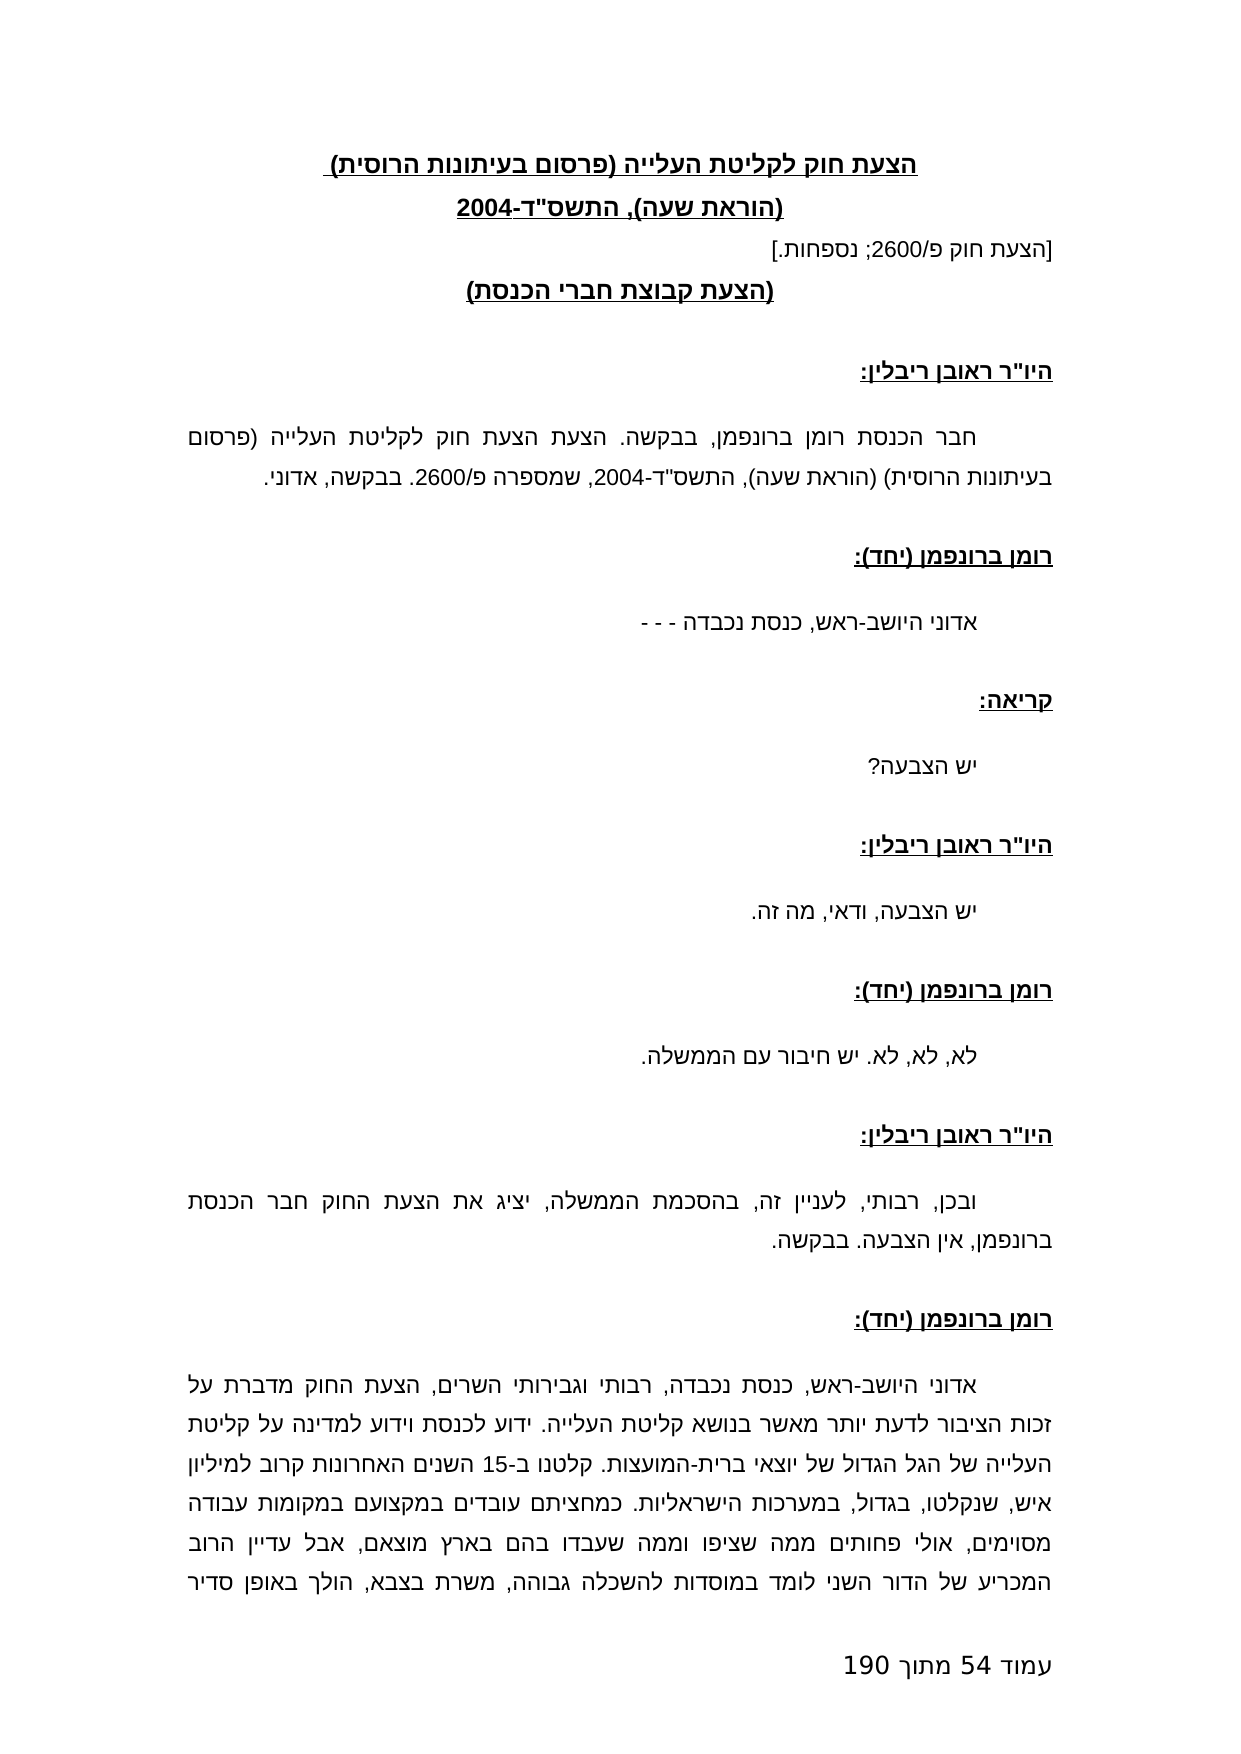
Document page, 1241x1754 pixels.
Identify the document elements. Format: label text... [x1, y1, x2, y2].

text לא, לא, לא. יש חיבור עם הממשלה. [187, 1043, 1053, 1069]
text היו"ר ראובן ריבלין: [187, 358, 1053, 385]
text חבר הכנסת רומן ברונפמן, בבקשה. הצעת הצעת חוק לקליטת העלייה (פרסום בעיתונות הרוסית) (הוראת שעה), התשס"ד-2004, שמספרה פ/2600. בבקשה, אדוני. [187, 424, 1053, 490]
text רומן ברונפמן (יחד): [187, 1306, 1053, 1332]
text אדוני היושב-ראש, כנסת נכבדה - - - [187, 608, 1053, 635]
text [הצעת חוק פ/2600; נספחות.] [187, 236, 1053, 263]
text היו"ר ראובן ריבלין: [187, 832, 1053, 858]
text (הצעת קבוצת חברי הכנסת) [187, 276, 1053, 304]
text רומן ברונפמן (יחד): [187, 543, 1053, 569]
text ובכן, רבותי, לעניין זה, בהסכמת הממשלה, יציג את הצעת החוק חבר הכנסת ברונפמן, אין הצבעה. בבקשה. [187, 1188, 1053, 1253]
text יש הצבעה? [187, 753, 1053, 779]
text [187, 1372, 1053, 1596]
text הצעת חוק לקליטת העלייה (פרסום בעיתונות הרוסית) (הוראת שעה), התשס"ד-2004 [187, 150, 1053, 222]
text היו"ר ראובן ריבלין: [187, 1122, 1053, 1148]
text רומן ברונפמן (יחד): [187, 977, 1053, 1003]
text קריאה: [187, 687, 1053, 714]
text יש הצבעה, ודאי, מה זה. [187, 898, 1053, 924]
